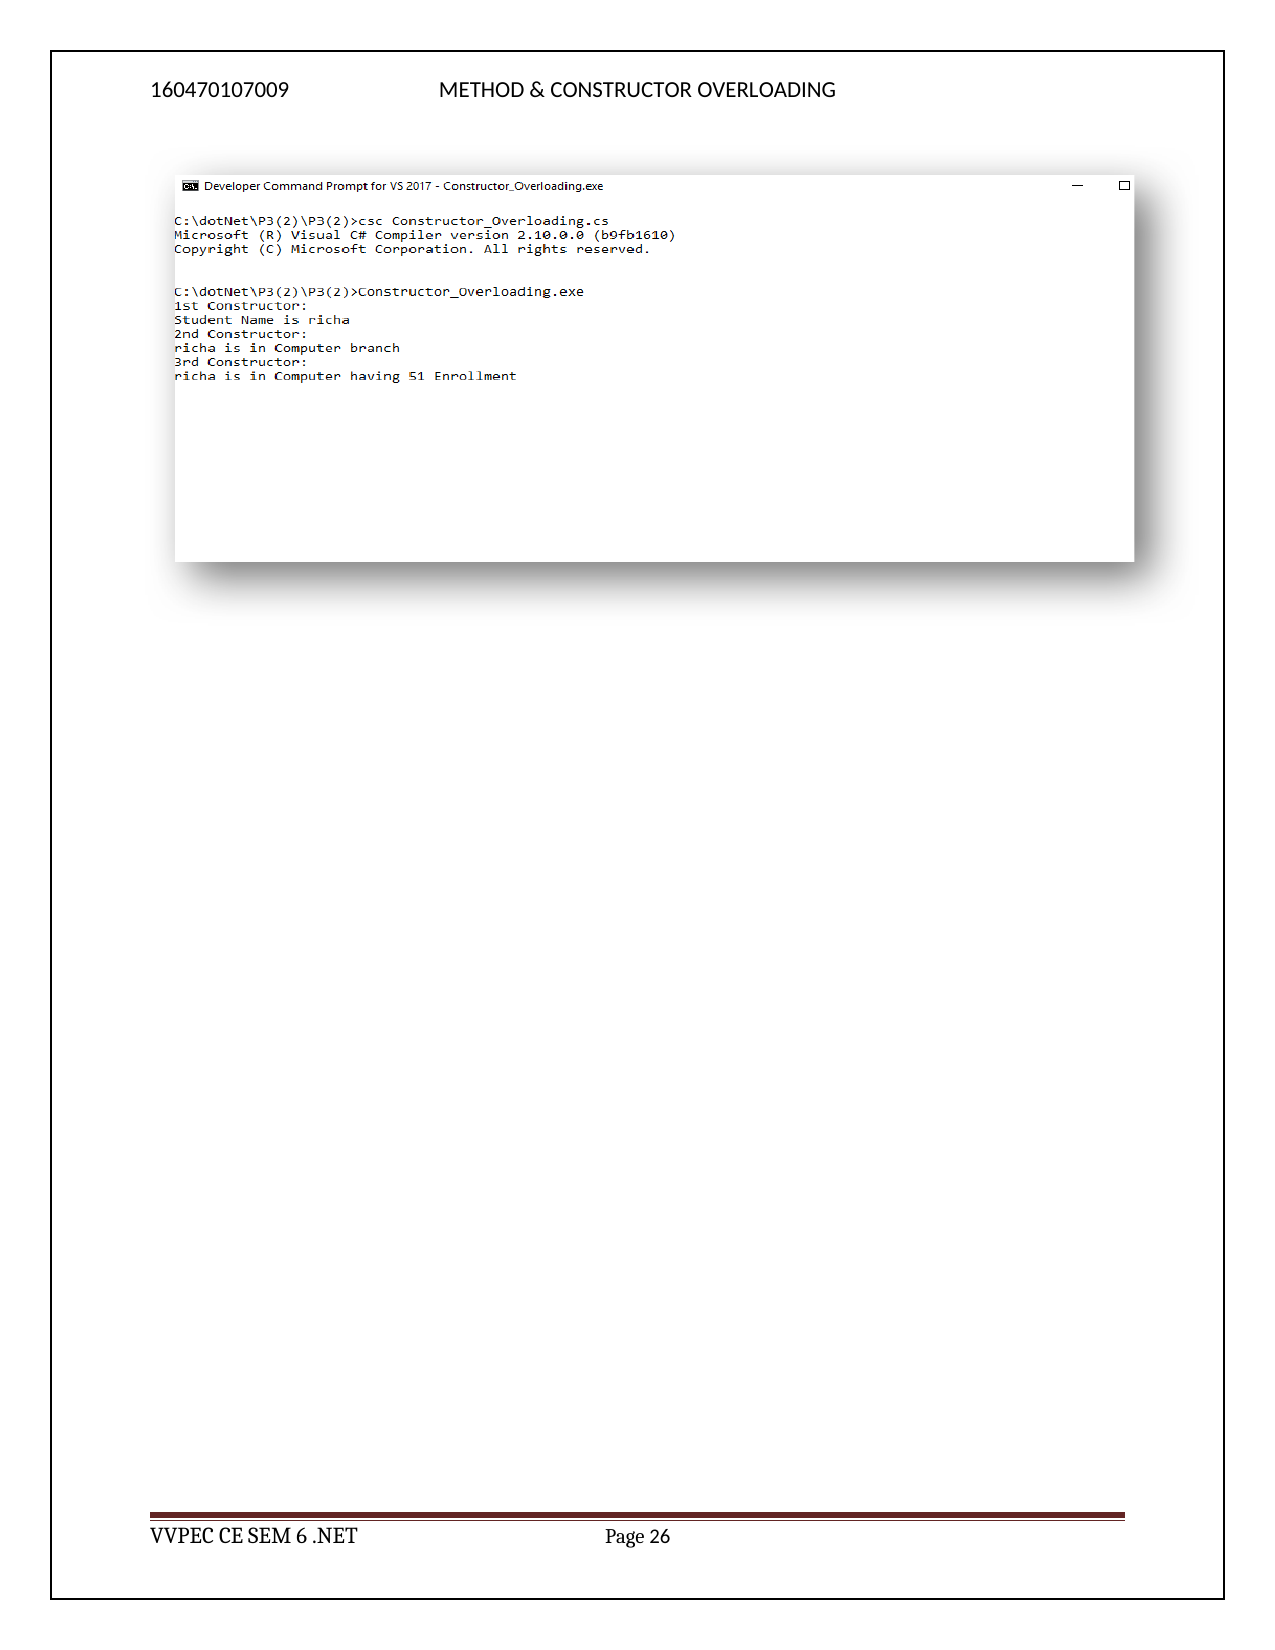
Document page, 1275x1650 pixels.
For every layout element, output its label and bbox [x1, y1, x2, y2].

picture [175, 175, 1135, 562]
